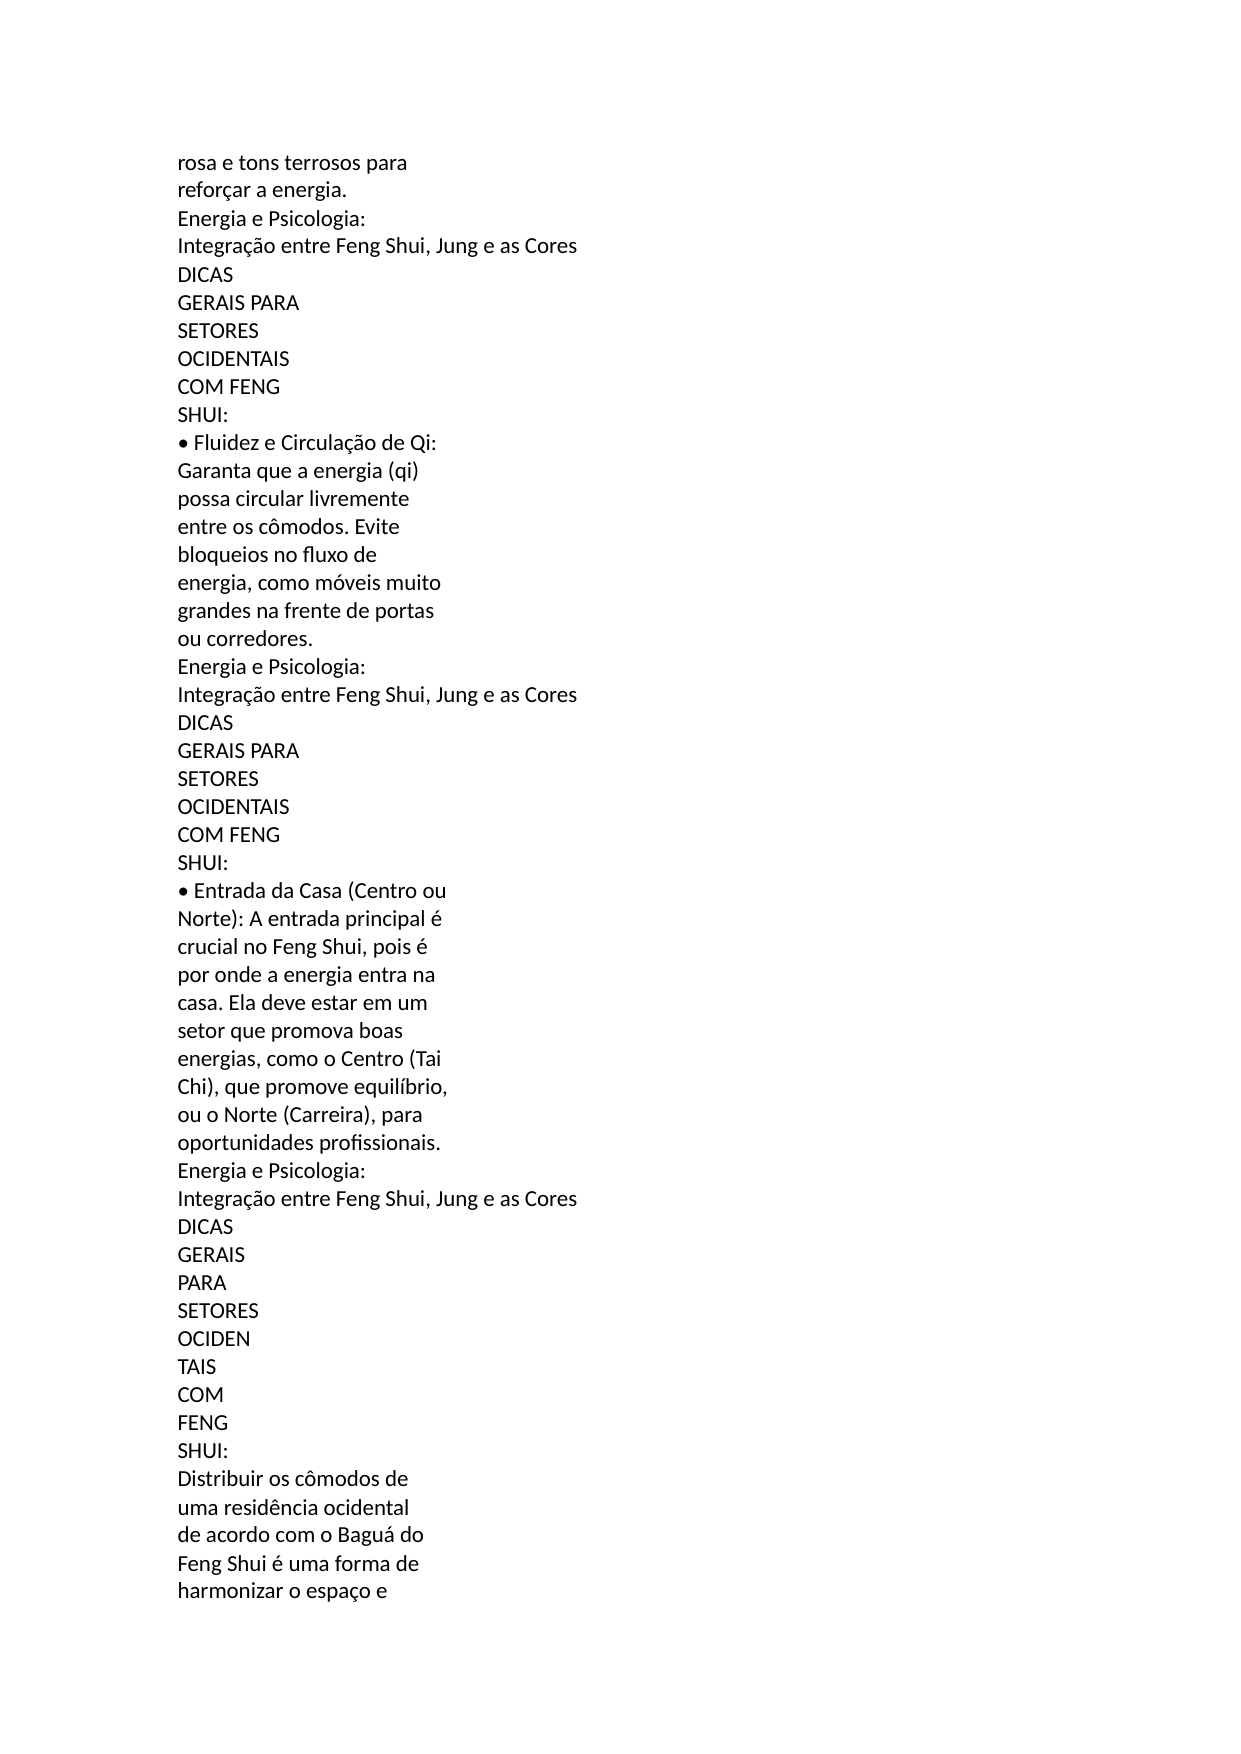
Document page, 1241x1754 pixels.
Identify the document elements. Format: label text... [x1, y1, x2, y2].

text por onde a energia entra na [177, 960, 1063, 988]
text ou o Norte (Carreira), para [177, 1100, 1063, 1128]
text Integração entre Feng Shui, Jung e as Cores [177, 680, 1063, 708]
text GERAIS PARA [177, 736, 1063, 764]
text Energia e Psicologia: [177, 1156, 1063, 1184]
text DICAS [177, 260, 1063, 288]
text GERAIS [177, 1240, 1063, 1268]
text rosa e tons terrosos para [177, 148, 1063, 176]
text oportunidades profissionais. [177, 1128, 1063, 1156]
text uma residência ocidental [177, 1493, 1063, 1521]
text Chi), que promove equilíbrio, [177, 1072, 1063, 1100]
text OCIDENTAIS [177, 344, 1063, 372]
text energia, como móveis muito [177, 568, 1063, 596]
text GERAIS PARA [177, 288, 1063, 316]
text Energia e Psicologia: [177, 652, 1063, 680]
text reforçar a energia. [177, 176, 1063, 204]
text ou corredores. [177, 624, 1063, 652]
text OCIDEN [177, 1324, 1063, 1352]
text possa circular livremente [177, 484, 1063, 512]
text • Fluidez e Circulação de Qi: [177, 428, 1063, 456]
text COM FENG [177, 372, 1063, 400]
text SHUI: [177, 848, 1063, 876]
text PARA [177, 1268, 1063, 1296]
text Garanta que a energia (qi) [177, 456, 1063, 484]
text SHUI: [177, 1437, 1063, 1464]
text SETORES [177, 1296, 1063, 1324]
text DICAS [177, 1212, 1063, 1240]
text COM [177, 1381, 1063, 1408]
text entre os cômodos. Evite [177, 512, 1063, 540]
text energias, como o Centro (Tai [177, 1044, 1063, 1072]
text Norte): A entrada principal é [177, 904, 1063, 932]
text grandes na frente de portas [177, 596, 1063, 624]
text Feng Shui é uma forma de [177, 1549, 1063, 1577]
text OCIDENTAIS [177, 792, 1063, 820]
text SETORES [177, 316, 1063, 344]
text DICAS [177, 708, 1063, 736]
text de acordo com o Baguá do [177, 1521, 1063, 1549]
text COM FENG [177, 820, 1063, 848]
text • Entrada da Casa (Centro ou [177, 876, 1063, 904]
text Distribuir os cômodos de [177, 1464, 1063, 1493]
text harmonizar o espaço e [177, 1577, 1063, 1605]
text casa. Ela deve estar em um [177, 988, 1063, 1016]
text Energia e Psicologia: [177, 204, 1063, 232]
text SHUI: [177, 400, 1063, 428]
text SETORES [177, 764, 1063, 792]
text setor que promova boas [177, 1016, 1063, 1044]
text FENG [177, 1408, 1063, 1437]
text Integração entre Feng Shui, Jung e as Cores [177, 232, 1063, 260]
text bloqueios no fluxo de [177, 540, 1063, 568]
text TAIS [177, 1352, 1063, 1381]
text Integração entre Feng Shui, Jung e as Cores [177, 1184, 1063, 1212]
text crucial no Feng Shui, pois é [177, 932, 1063, 960]
